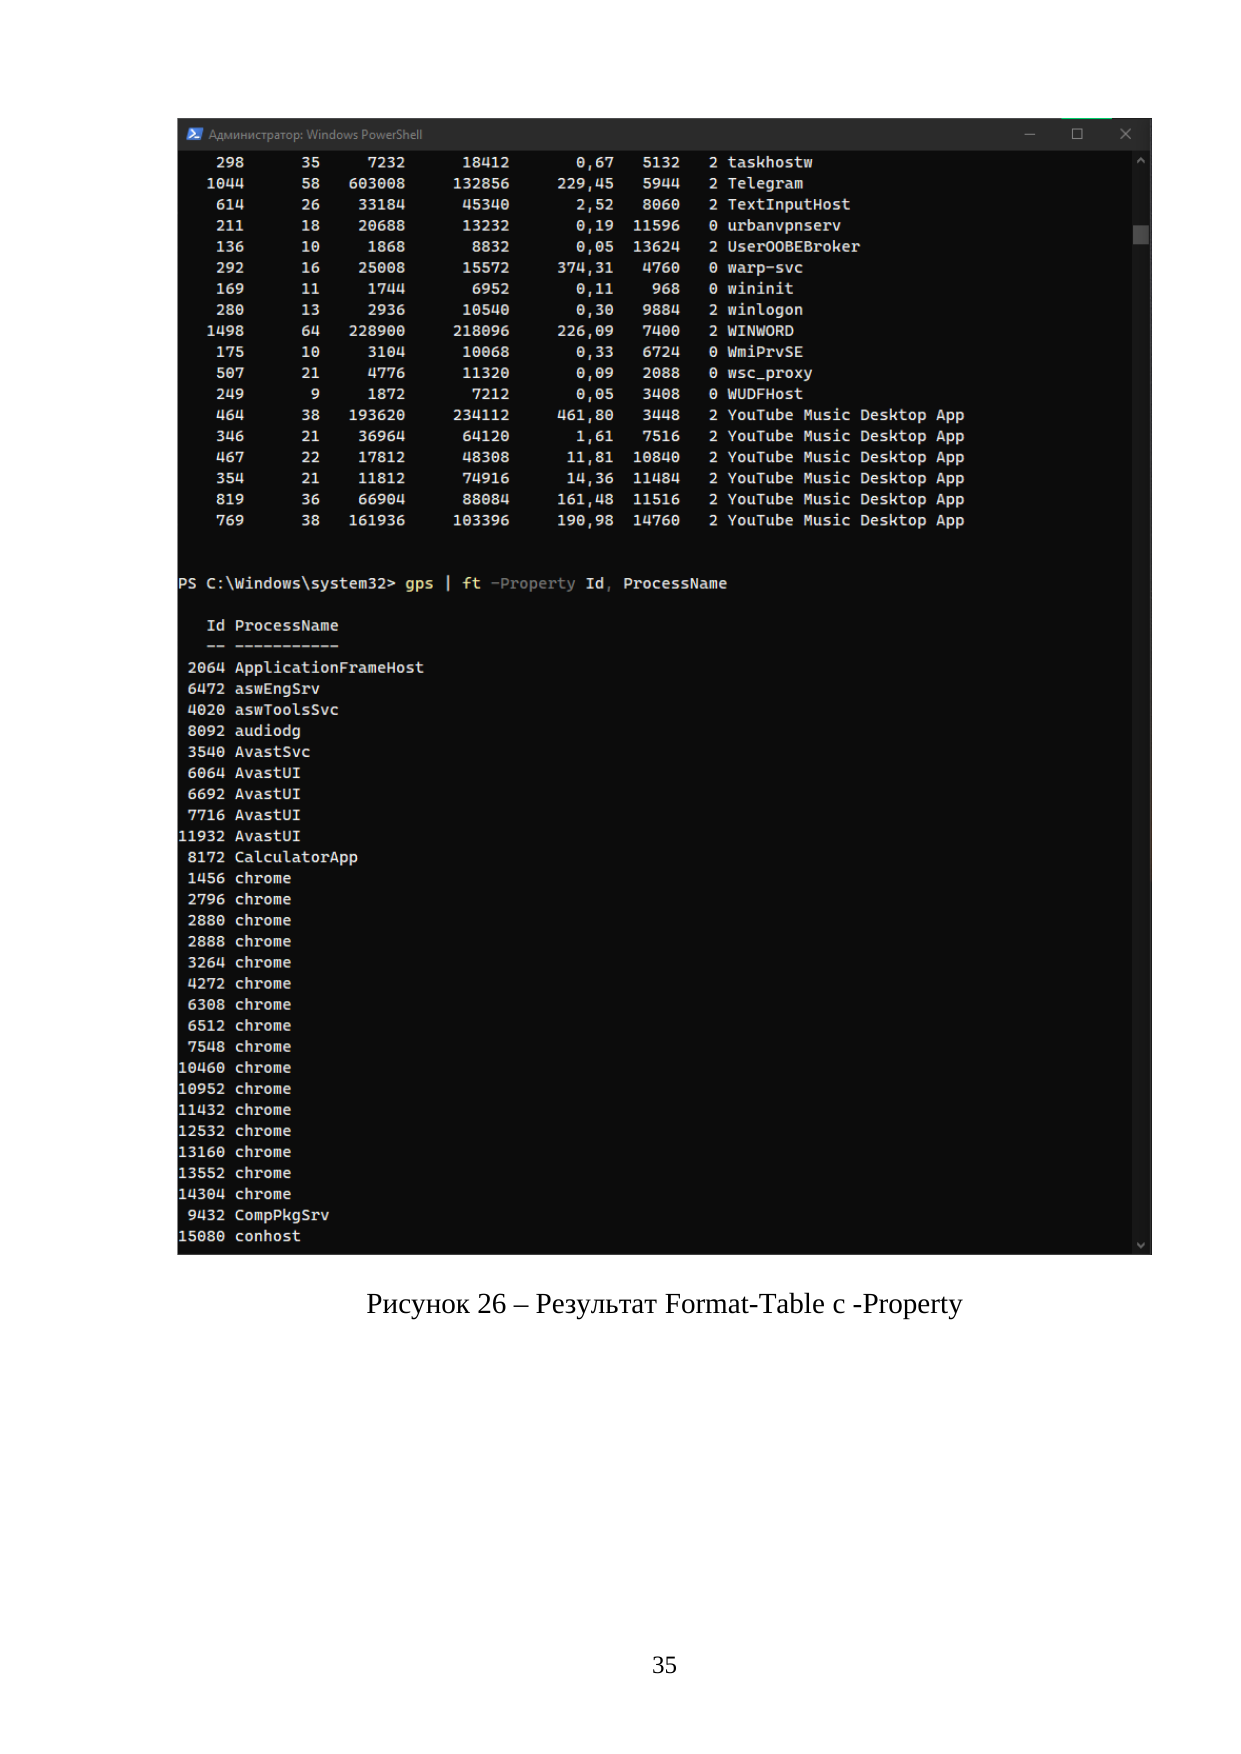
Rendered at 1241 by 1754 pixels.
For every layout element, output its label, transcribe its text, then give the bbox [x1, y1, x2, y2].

text Рисунок 26 – Результат Format-Table с -Property [177, 1286, 1152, 1319]
picture [177, 118, 1152, 1255]
